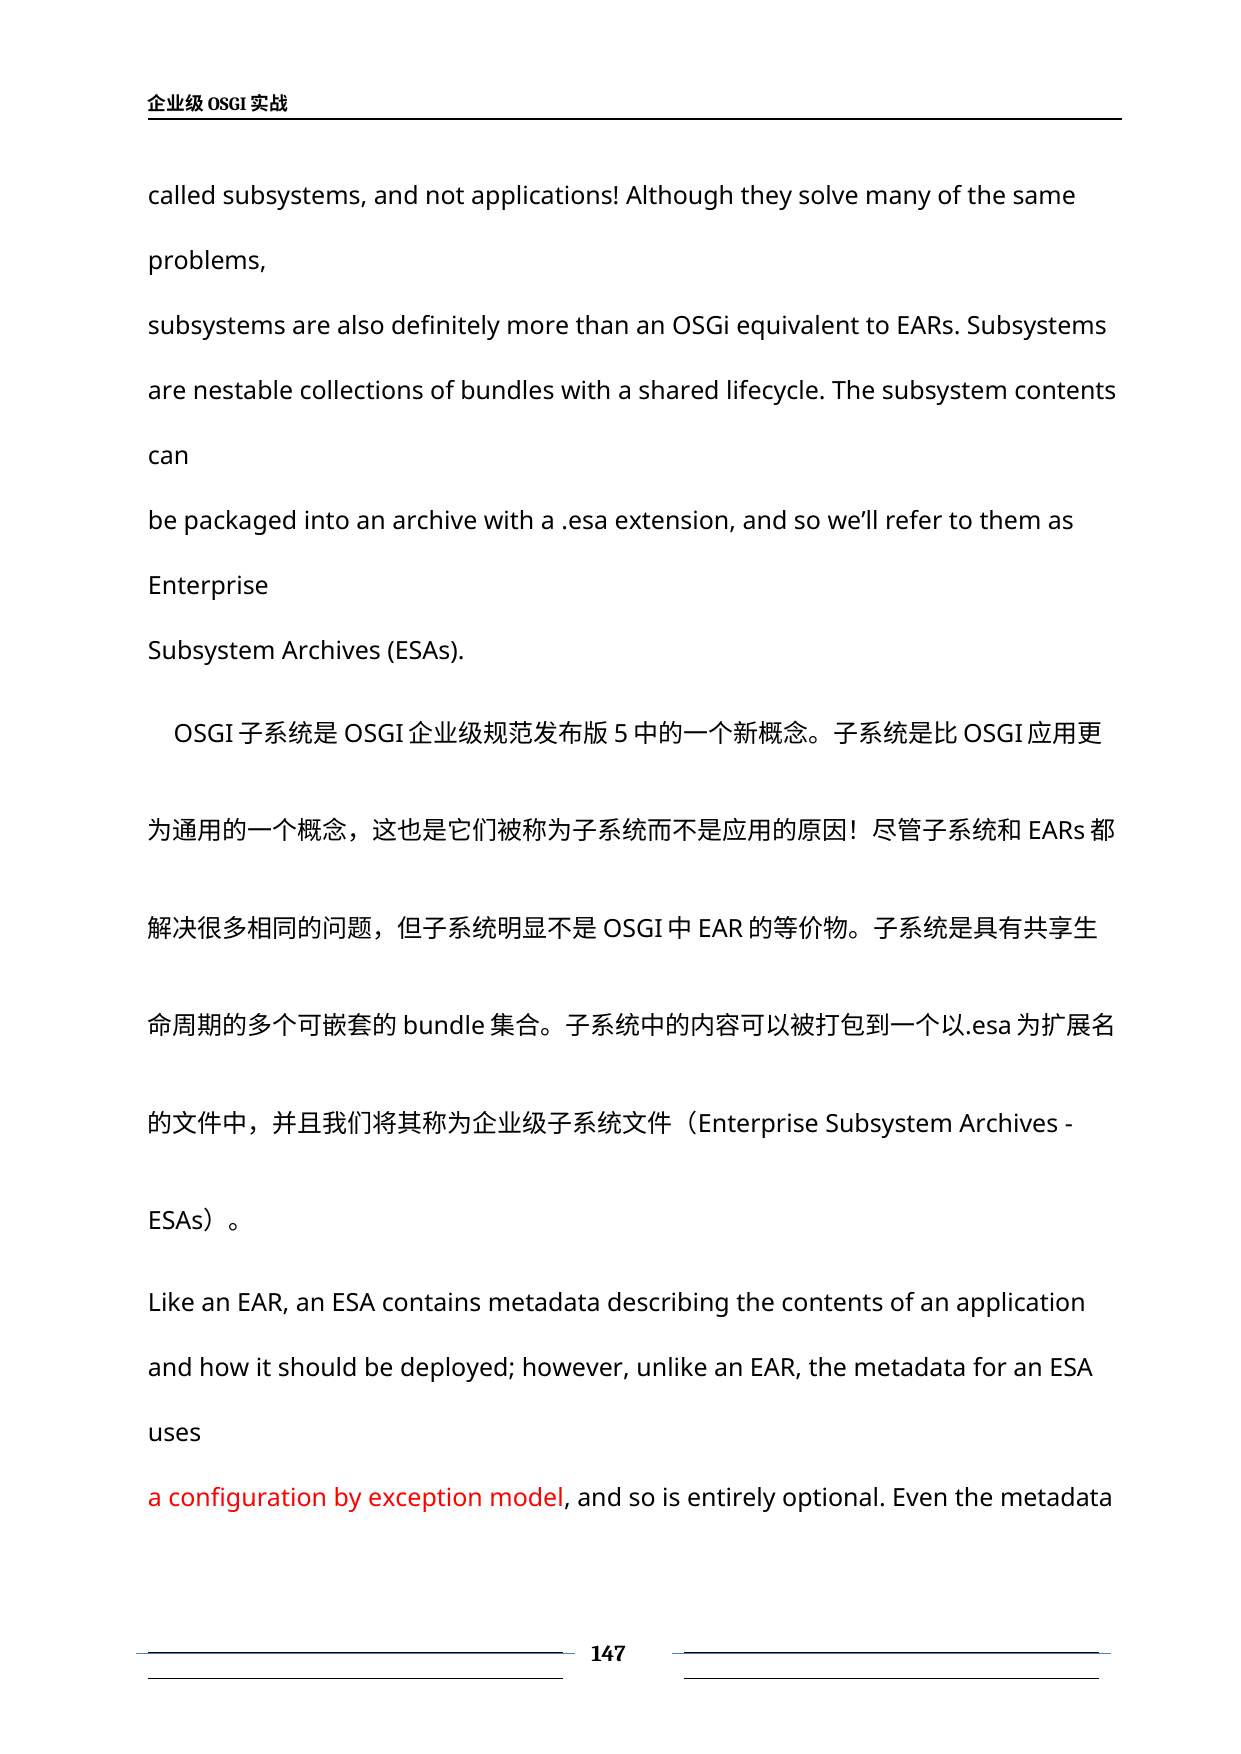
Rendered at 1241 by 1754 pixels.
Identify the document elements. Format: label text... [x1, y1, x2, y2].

text called subsystems, and not applications! Although they solve many of the same problems, [148, 162, 1122, 292]
text a configuration by exception model, and so is entirely optional. Even the metadata [148, 1464, 1122, 1529]
text Like an EAR, an ESA contains metadata describing the contents of an application [148, 1269, 1122, 1334]
text subsystems are also definitely more than an OSGi equivalent to EARs. Subsystems are nestable collections of bundles with a shared lifecycle. The subsystem contents can [148, 292, 1122, 487]
text and how it should be deployed; however, unlike an EAR, the metadata for an ESA uses [148, 1334, 1122, 1464]
text be packaged into an archive with a .esa extension, and so we’ll refer to them as Enterprise [148, 487, 1122, 617]
text Subsystem Archives (ESAs). [148, 617, 1122, 682]
text OSGI子系统是OSGI企业级规范发布版5中的一个新概念。子系统是比OSGI应用更为通用的一个概念，这也是它们被称为子系统而不是应用的原因！尽管子系统和EARs都解决很多相同的问题，但子系统明显不是OSGI中EAR的等价物。子系统是具有共享生命周期的多个可嵌套的bundle集合。子系统中的内容可以被打包到一个以.esa为扩展名的文件中，并且我们将其称为企业级子系统文件（Enterprise Subsystem Archives -ESAs）。 [148, 699, 1122, 1251]
